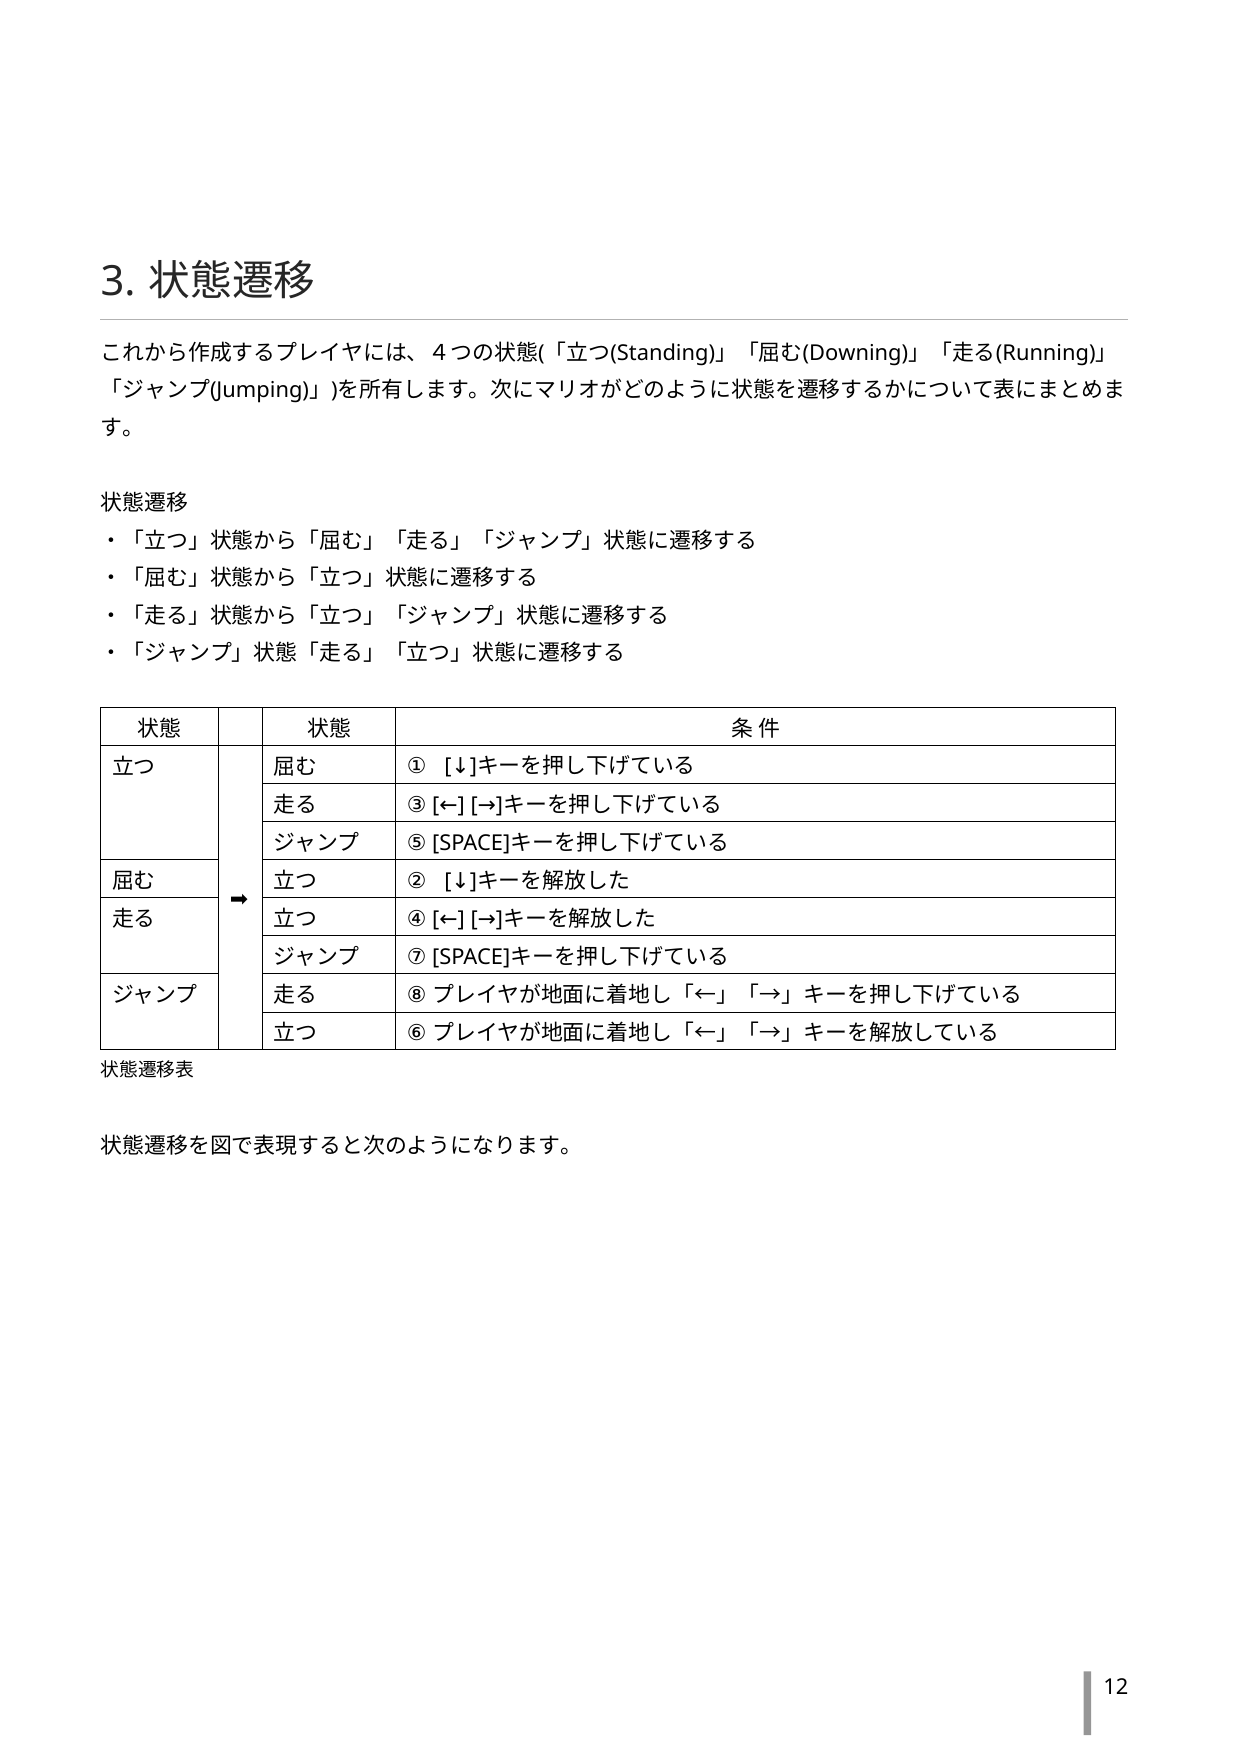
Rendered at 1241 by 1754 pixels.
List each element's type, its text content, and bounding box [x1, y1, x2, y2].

text ・「立つ」状態から「屈む」「走る」「ジャンプ」状態に遷移する [100, 520, 1128, 557]
table_cell 走る [101, 898, 218, 973]
table_cell ⑦ [SPACE]キーを押し下げている [396, 936, 1115, 973]
table_cell 走る [263, 784, 395, 821]
text 状態遷移表 [100, 1050, 1128, 1087]
table_cell [↓]キーを解放した [396, 860, 1115, 897]
table_cell 立つ [263, 898, 395, 935]
table_cell [↓]キーを押し下げている [396, 746, 1115, 783]
table_cell ジャンプ [263, 822, 395, 859]
table_cell ジャンプ [101, 974, 218, 1049]
text これから作成するプレイヤには、４つの状態(「立つ(Standing)」「屈む(Downing)」「走る(Running)」「ジャンプ(Jumping)」)を所有します。次にマリオがどのように状態を遷移するかについて表にまとめます。 [100, 332, 1128, 445]
table_cell ④ [←] [→]キーを解放した [396, 898, 1115, 935]
text ・「走る」状態から「立つ」「ジャンプ」状態に遷移する [100, 595, 1128, 632]
table_cell ③ [←] [→]キーを押し下げている [396, 784, 1115, 821]
text 状態遷移を図で表現すると次のようになります。 [100, 1125, 1128, 1162]
text ・「ジャンプ」状態「走る」「立つ」状態に遷移する [100, 632, 1128, 670]
table_cell ⑥ プレイヤが地面に着地し「←」「→」キーを解放している [396, 1013, 1115, 1049]
table_header [219, 708, 262, 745]
subtitle 状態遷移 [100, 239, 1128, 319]
table_cell ジャンプ [263, 936, 395, 973]
table_cell ➡ [219, 746, 262, 1049]
text 状態遷移 [100, 482, 1128, 520]
table_cell 走る [263, 974, 395, 1011]
table_cell 屈む [101, 860, 218, 897]
table_cell 立つ [263, 860, 395, 897]
table_cell 立つ [101, 746, 218, 859]
table_header 条 件 [396, 708, 1115, 745]
text ・「屈む」状態から「立つ」状態に遷移する [100, 557, 1128, 595]
table_cell 立つ [263, 1013, 395, 1049]
table_header 状態 [263, 708, 395, 745]
table_cell ⑧ プレイヤが地面に着地し「←」「→」キーを押し下げている [396, 974, 1115, 1011]
table_cell 屈む [263, 746, 395, 783]
table_header 状態 [101, 708, 218, 745]
table_cell ⑤ [SPACE]キーを押し下げている [396, 822, 1115, 859]
